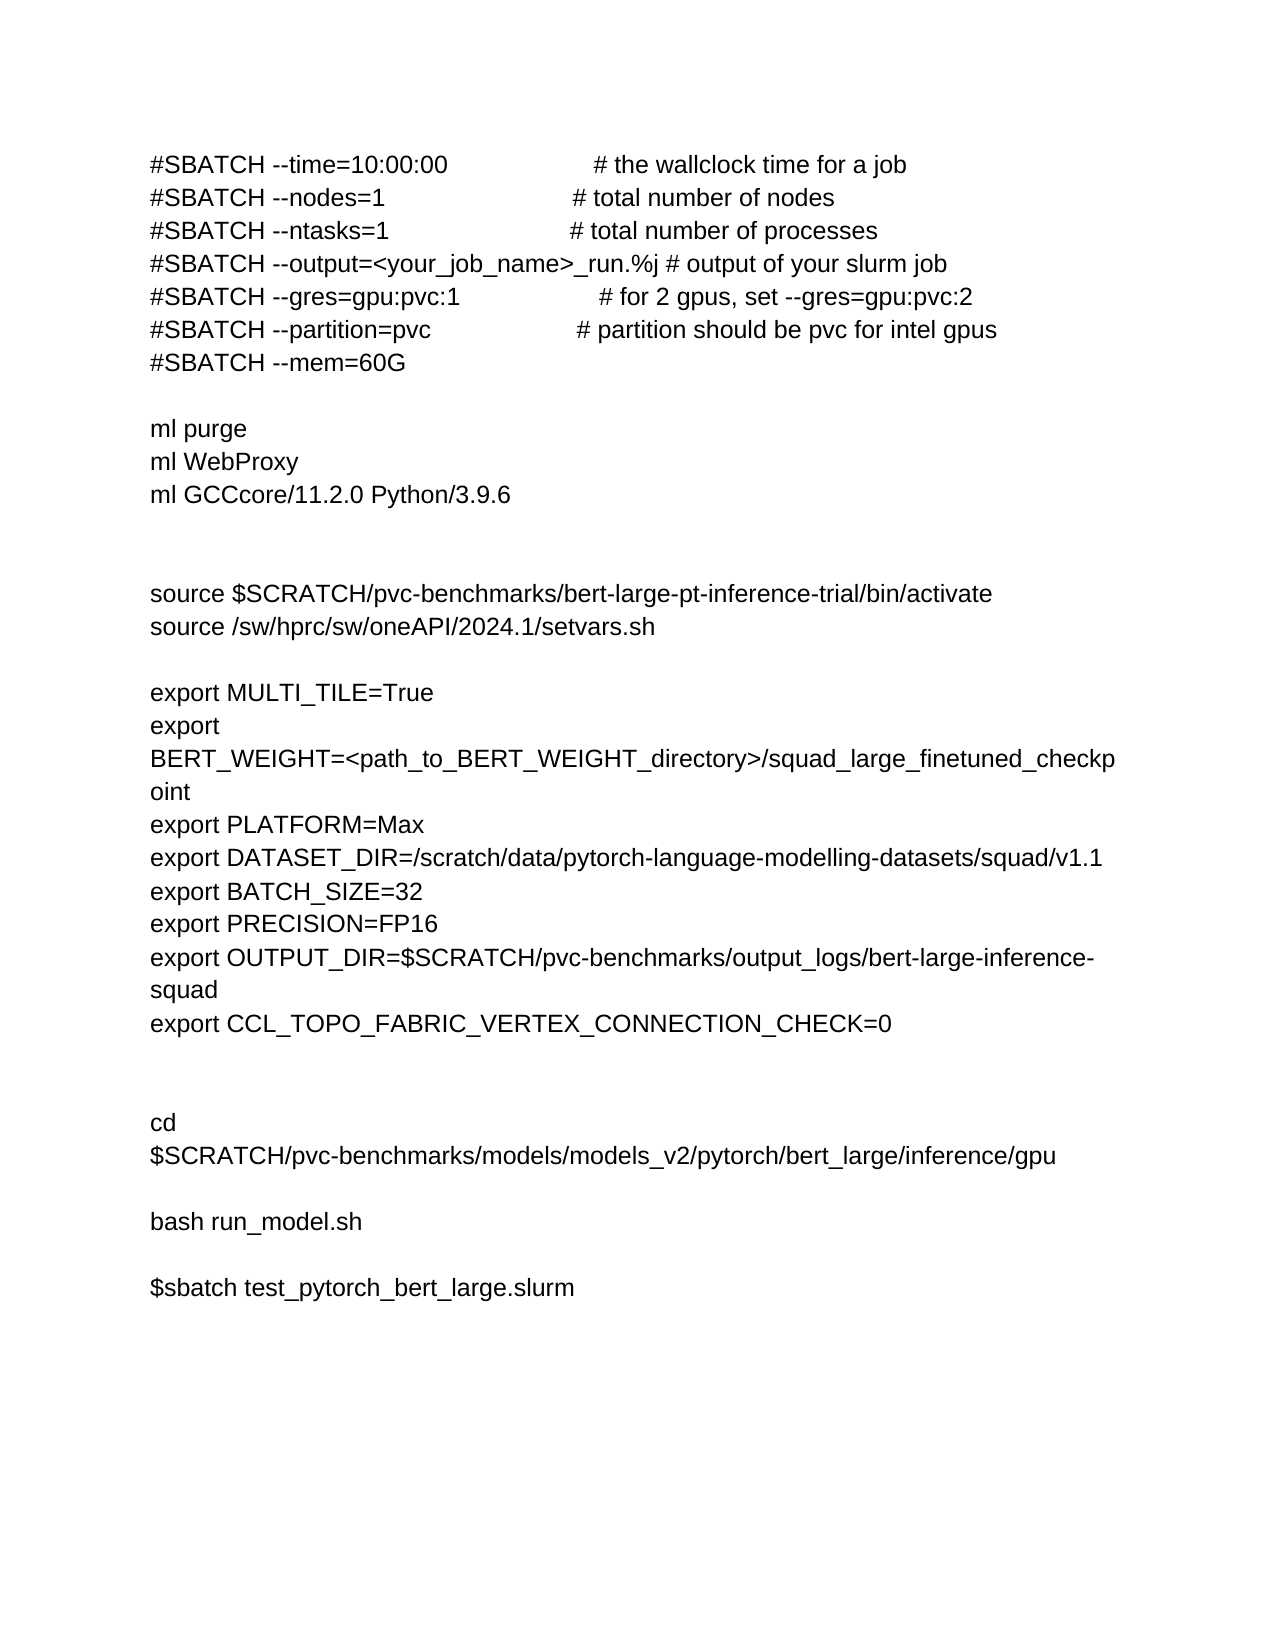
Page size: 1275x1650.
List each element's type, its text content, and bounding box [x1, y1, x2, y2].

text export MULTI_TILE=True [150, 678, 1125, 707]
text $sbatch test_pytorch_bert_large.slurm [150, 1273, 1125, 1301]
text #SBATCH --mem=60G [150, 348, 1125, 377]
text export OUTPUT_DIR=$SCRATCH/pvc-benchmarks/output_logs/bert-large-inference-squad [150, 942, 1125, 1004]
text #SBATCH --ntasks=1 # total number of processes [150, 216, 1125, 245]
text export PRECISION=FP16 [150, 909, 1125, 938]
text $SCRATCH/pvc-benchmarks/models/models_v2/pytorch/bert_large/inference/gpu [150, 1141, 1125, 1169]
text #SBATCH --output=<your_job_name>_run.%j # output of your slurm job [150, 249, 1125, 278]
text #SBATCH --time=10:00:00 # the wallclock time for a job [150, 150, 1125, 179]
text export BERT_WEIGHT=<path_to_BERT_WEIGHT_directory>/squad_large_finetuned_checkpoint [150, 711, 1125, 806]
text export CCL_TOPO_FABRIC_VERTEX_CONNECTION_CHECK=0 [150, 1008, 1125, 1037]
text ml GCCcore/11.2.0 Python/3.9.6 [150, 480, 1125, 509]
text #SBATCH --partition=pvc # partition should be pvc for intel gpus [150, 315, 1125, 344]
text source $SCRATCH/pvc-benchmarks/bert-large-pt-inference-trial/bin/activate [150, 579, 1125, 608]
text #SBATCH --gres=gpu:pvc:1 # for 2 gpus, set --gres=gpu:pvc:2 [150, 282, 1125, 311]
text #SBATCH --nodes=1 # total number of nodes [150, 183, 1125, 212]
text cd [150, 1108, 1125, 1136]
text ml WebProxy [150, 447, 1125, 476]
text export BATCH_SIZE=32 [150, 876, 1125, 905]
text source /sw/hprc/sw/oneAPI/2024.1/setvars.sh [150, 612, 1125, 641]
text export PLATFORM=Max [150, 810, 1125, 839]
text export DATASET_DIR=/scratch/data/pytorch-language-modelling-datasets/squad/v1.1 [150, 843, 1125, 872]
text bash run_model.sh [150, 1207, 1125, 1235]
text ml purge [150, 414, 1125, 443]
